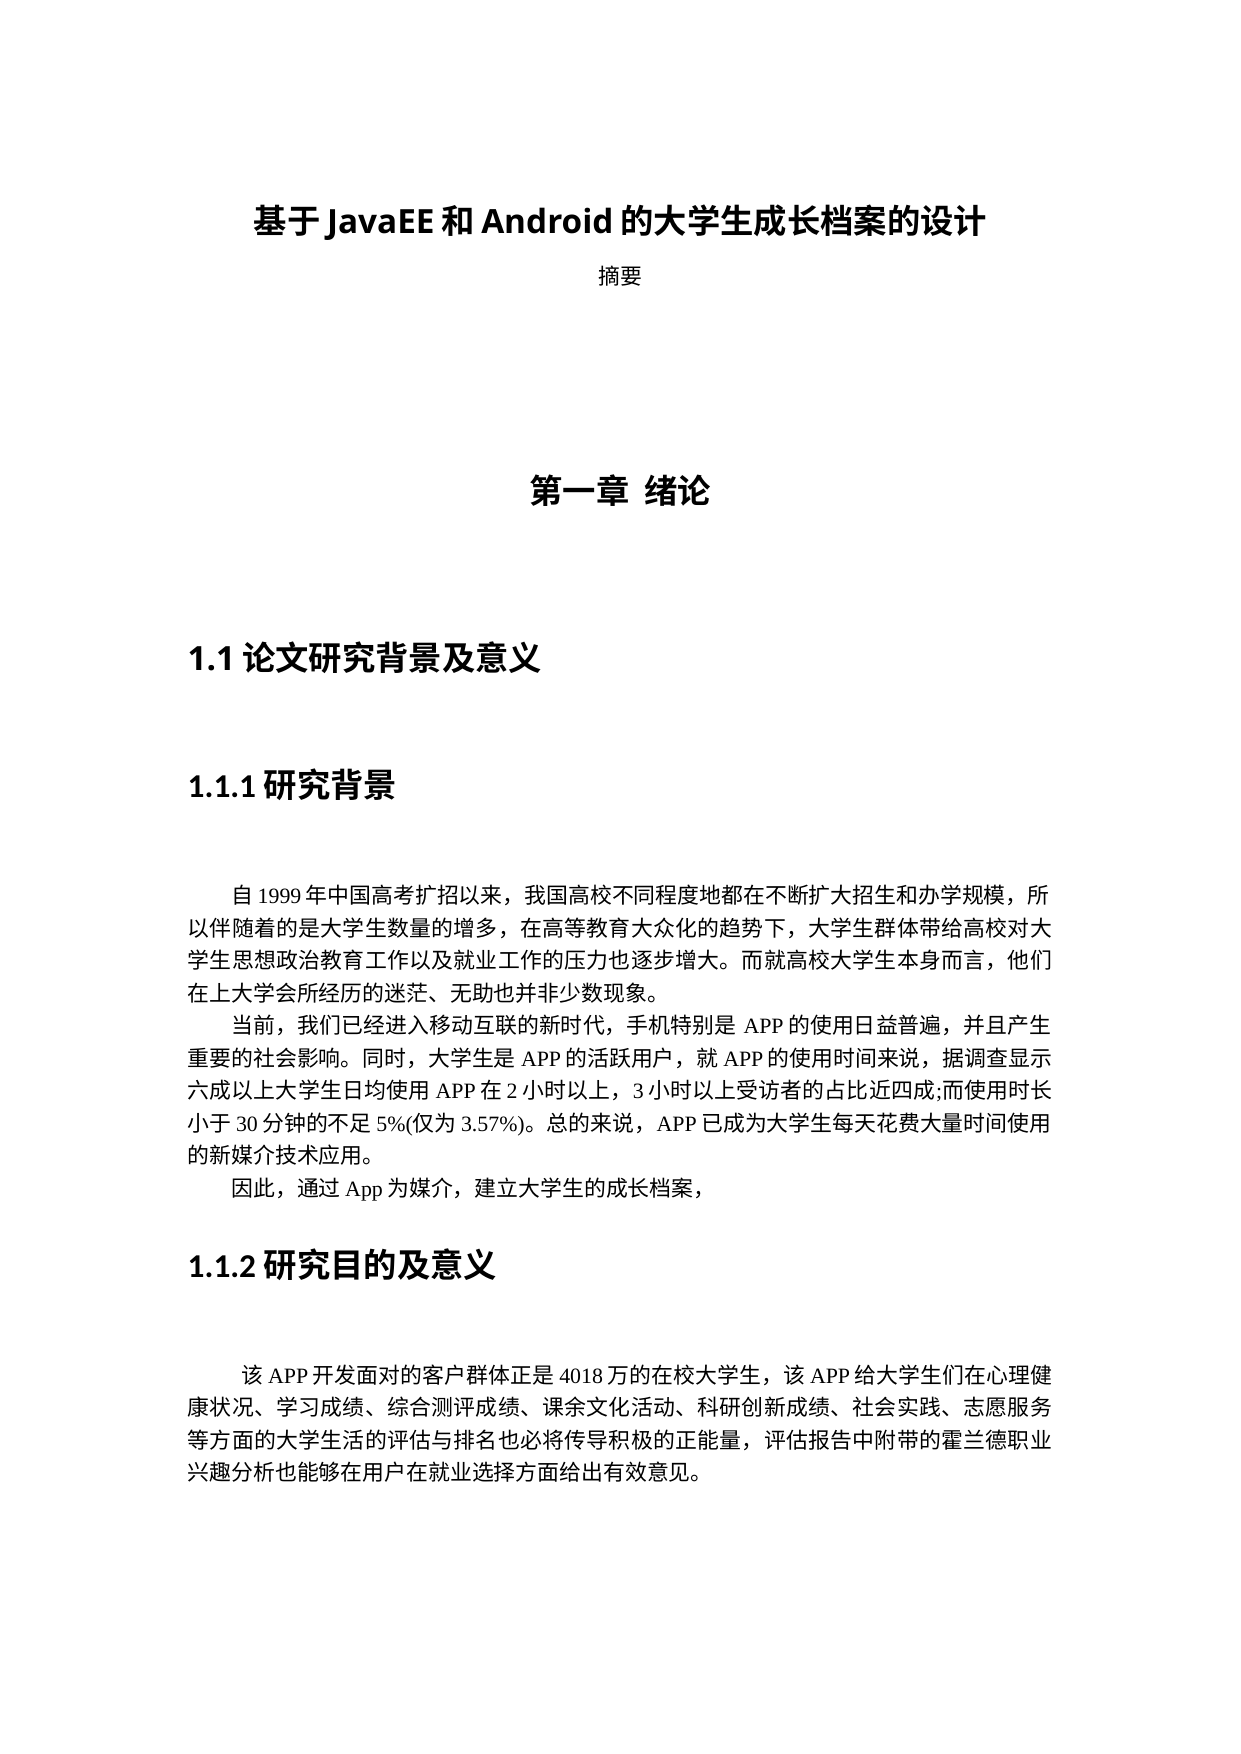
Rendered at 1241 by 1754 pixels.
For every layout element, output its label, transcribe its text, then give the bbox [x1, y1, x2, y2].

text 因此，通过App为媒介，建立大学生的成长档案， [187, 1171, 1053, 1203]
subtitle 第一章 绪论 [187, 456, 1053, 521]
text 摘要 [187, 258, 1053, 291]
title 基于JavaEE和Android的大学生成长档案的设计 [187, 187, 1053, 252]
text 自1999年中国高考扩招以来，我国高校不同程度地都在不断扩大招生和办学规模，所以伴随着的是大学生数量的增多，在高等教育大众化的趋势下，大学生群体带给高校对大学生思想政治教育工作以及就业工作的压力也逐步增大。而就高校大学生本身而言，他们在上大学会所经历的迷茫、无助也并非少数现象。 [187, 878, 1053, 1008]
subtitle 1.1.1 研究背景 [187, 751, 1053, 816]
text 当前，我们已经进入移动互联的新时代，手机特别是APP的使用日益普遍，并且产生重要的社会影响。同时，大学生是APP的活跃用户，就APP的使用时间来说，据调查显示六成以上大学生日均使用APP在2小时以上，3小时以上受访者的占比近四成;而使用时长小于30分钟的不足5%(仅为3.57%)。总的来说，APP已成为大学生每天花费大量时间使用的新媒介技术应用。 [187, 1008, 1053, 1171]
text 该APP开发面对的客户群体正是4018万的在校大学生，该APP给大学生们在心理健康状况、学习成绩、综合测评成绩、课余文化活动、科研创新成绩、社会实践、志愿服务等方面的大学生活的评估与排名也必将传导积极的正能量，评估报告中附带的霍兰德职业兴趣分析也能够在用户在就业选择方面给出有效意见。 [187, 1357, 1053, 1487]
subtitle 1.1论文研究背景及意义 [187, 623, 1053, 688]
subtitle 1.1.2 研究目的及意义 [187, 1230, 1053, 1295]
